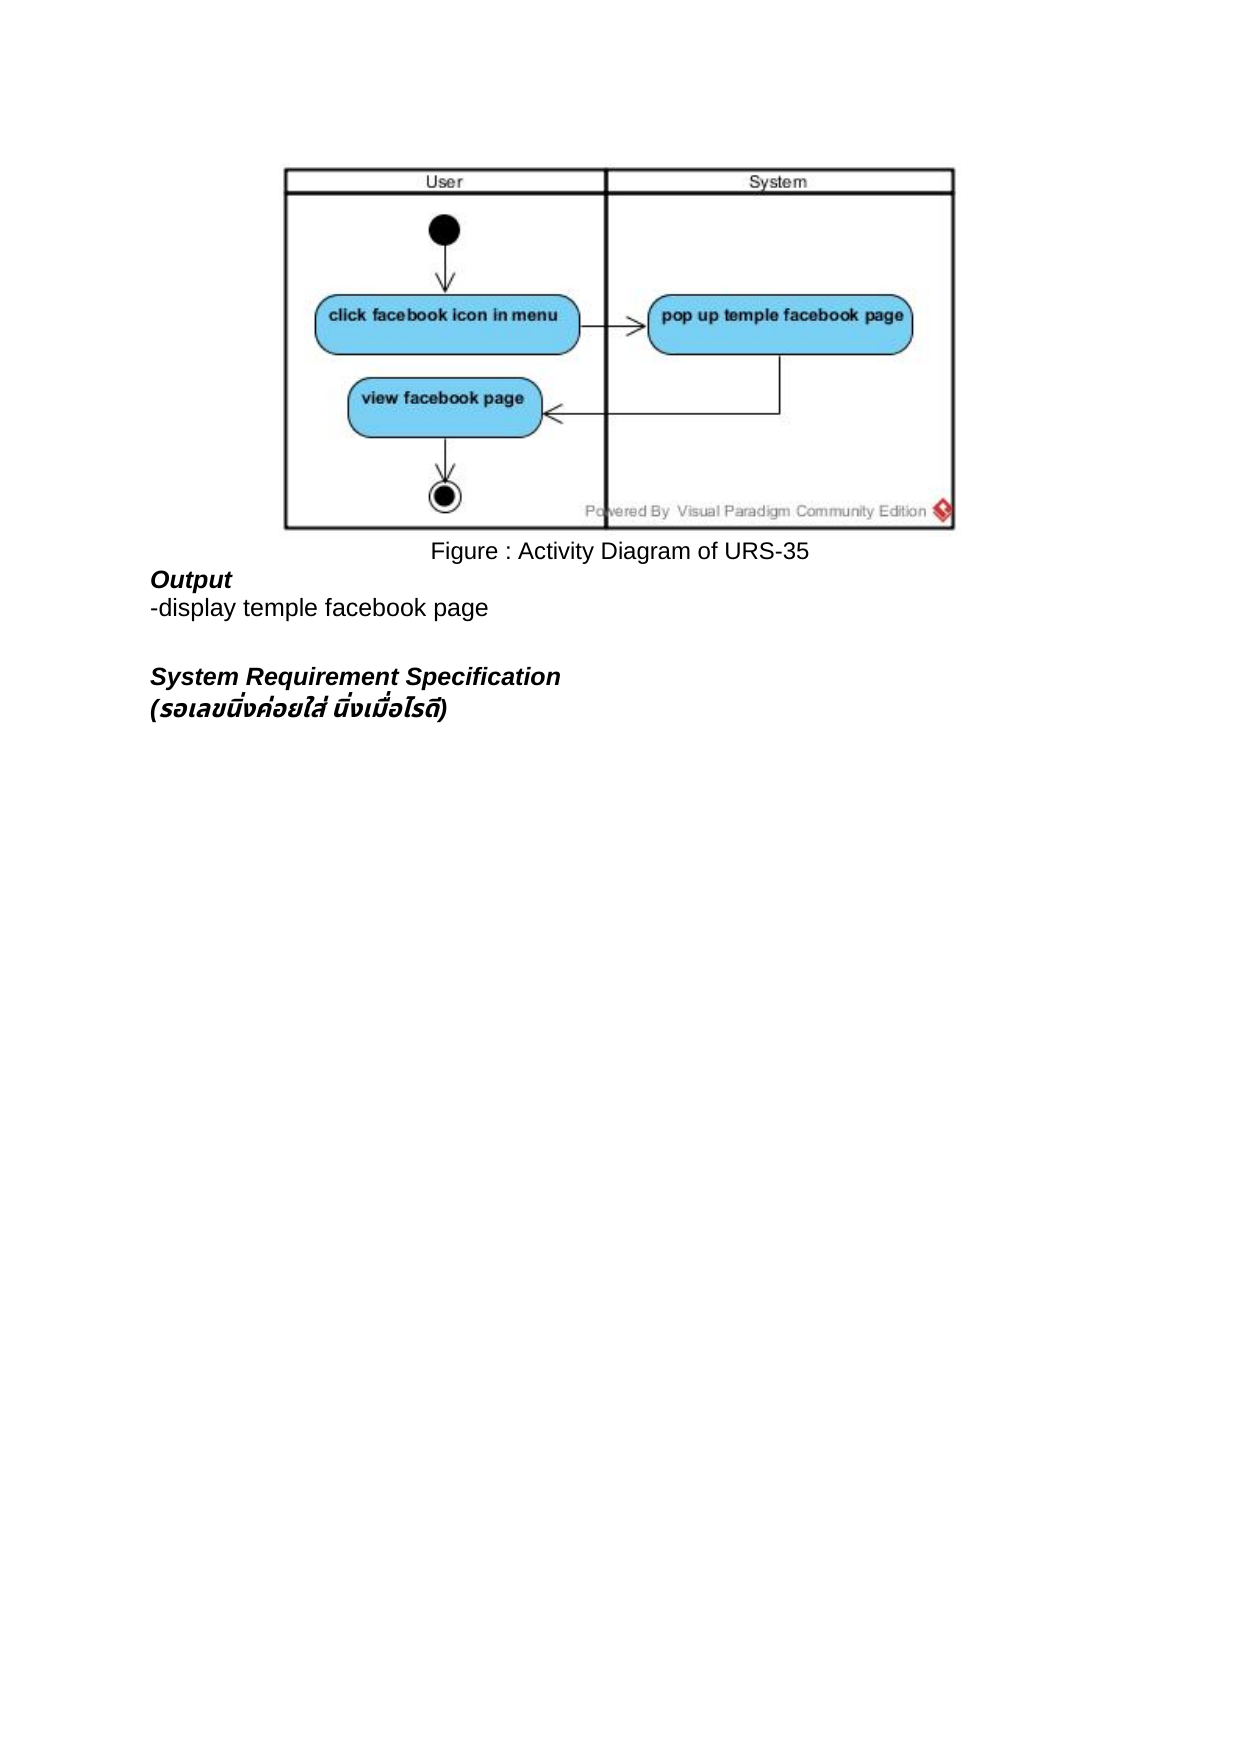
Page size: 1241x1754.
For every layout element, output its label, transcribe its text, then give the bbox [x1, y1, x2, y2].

picture [279, 163, 962, 537]
text -display temple facebook page [150, 593, 1090, 622]
text Output [150, 564, 1090, 593]
text Figure : Activity Diagram of URS-35 [150, 537, 1090, 564]
text (รอเลขนิ่งค่อยใส่ นิ่งเมื่อไรดี) [150, 691, 1090, 728]
text System Requirement Specification [150, 662, 1090, 691]
